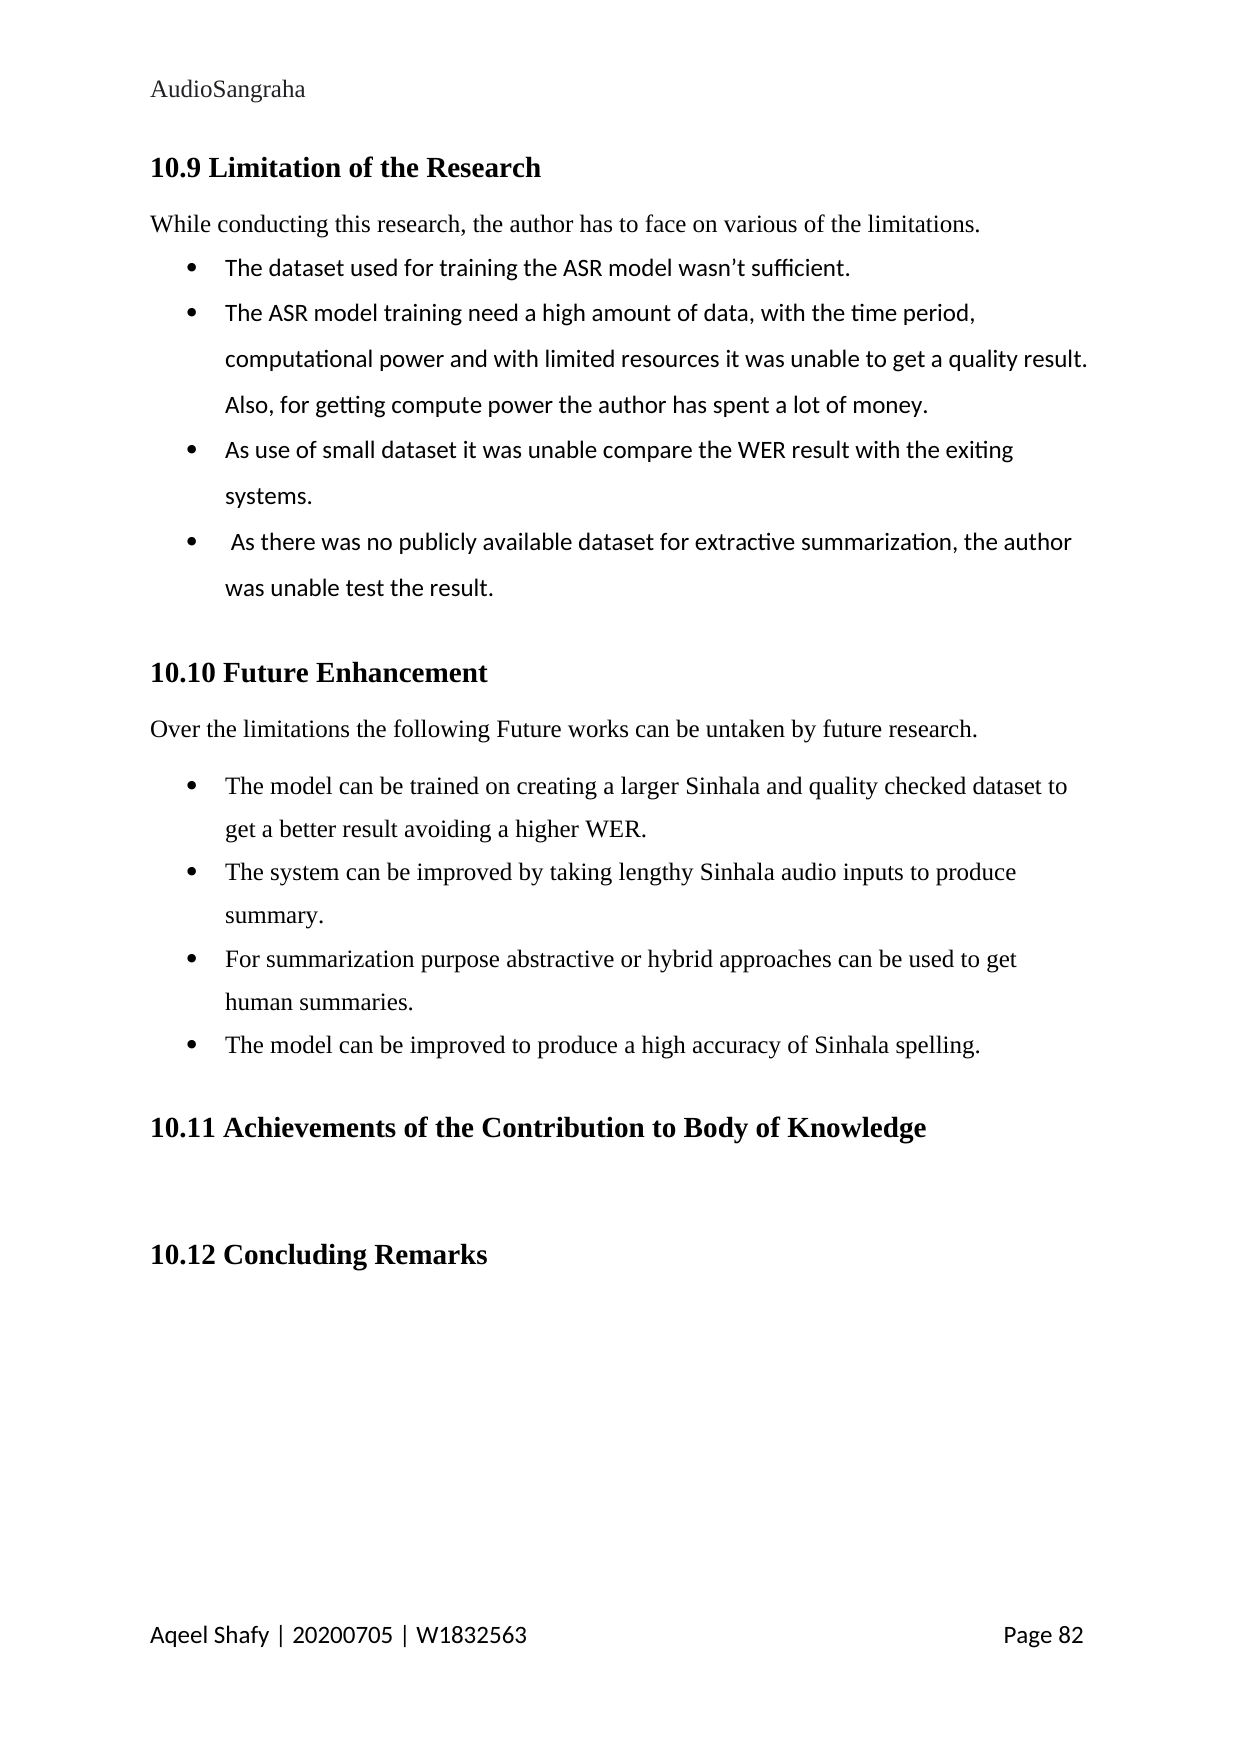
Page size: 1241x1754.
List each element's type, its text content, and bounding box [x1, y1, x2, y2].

subtitle 10.10 Future Enhancement [150, 655, 1090, 689]
list As use of small dataset it was unable compare the WER result with the exiting systems. [187, 435, 1090, 511]
list As there was no publicly available dataset for extractive summarization, the author was unable test the result. [187, 526, 1090, 602]
text Over the limitations the following Future works can be untaken by future research. [150, 714, 1090, 742]
list The system can be improved by taking lengthy Sinhala audio inputs to produce summary. [187, 857, 1090, 929]
list The ASR model training need a high amount of data, with the time period, computational power and with limited resources it was unable to get a quality result. Also, for getting compute power the author has spent a lot of money. [187, 297, 1090, 419]
subtitle 10.11 Achievements of the Contribution to Body of Knowledge [150, 1111, 1090, 1144]
list The model can be trained on creating a larger Sinhala and quality checked dataset to get a better result avoiding a higher WER. [187, 771, 1090, 843]
list For summarization purpose abstractive or hybrid approaches can be used to get human summaries. [187, 944, 1090, 1016]
subtitle 10.9 Limitation of the Research [150, 150, 1090, 183]
list The model can be improved to produce a high accuracy of Sinhala spelling. [187, 1030, 1090, 1059]
subtitle 10.12 Concluding Remarks [150, 1237, 1090, 1271]
list The dataset used for training the ASR model wasn’t sufficient. [187, 252, 1090, 282]
text While conducting this research, the author has to face on various of the limitations. [150, 209, 1090, 237]
